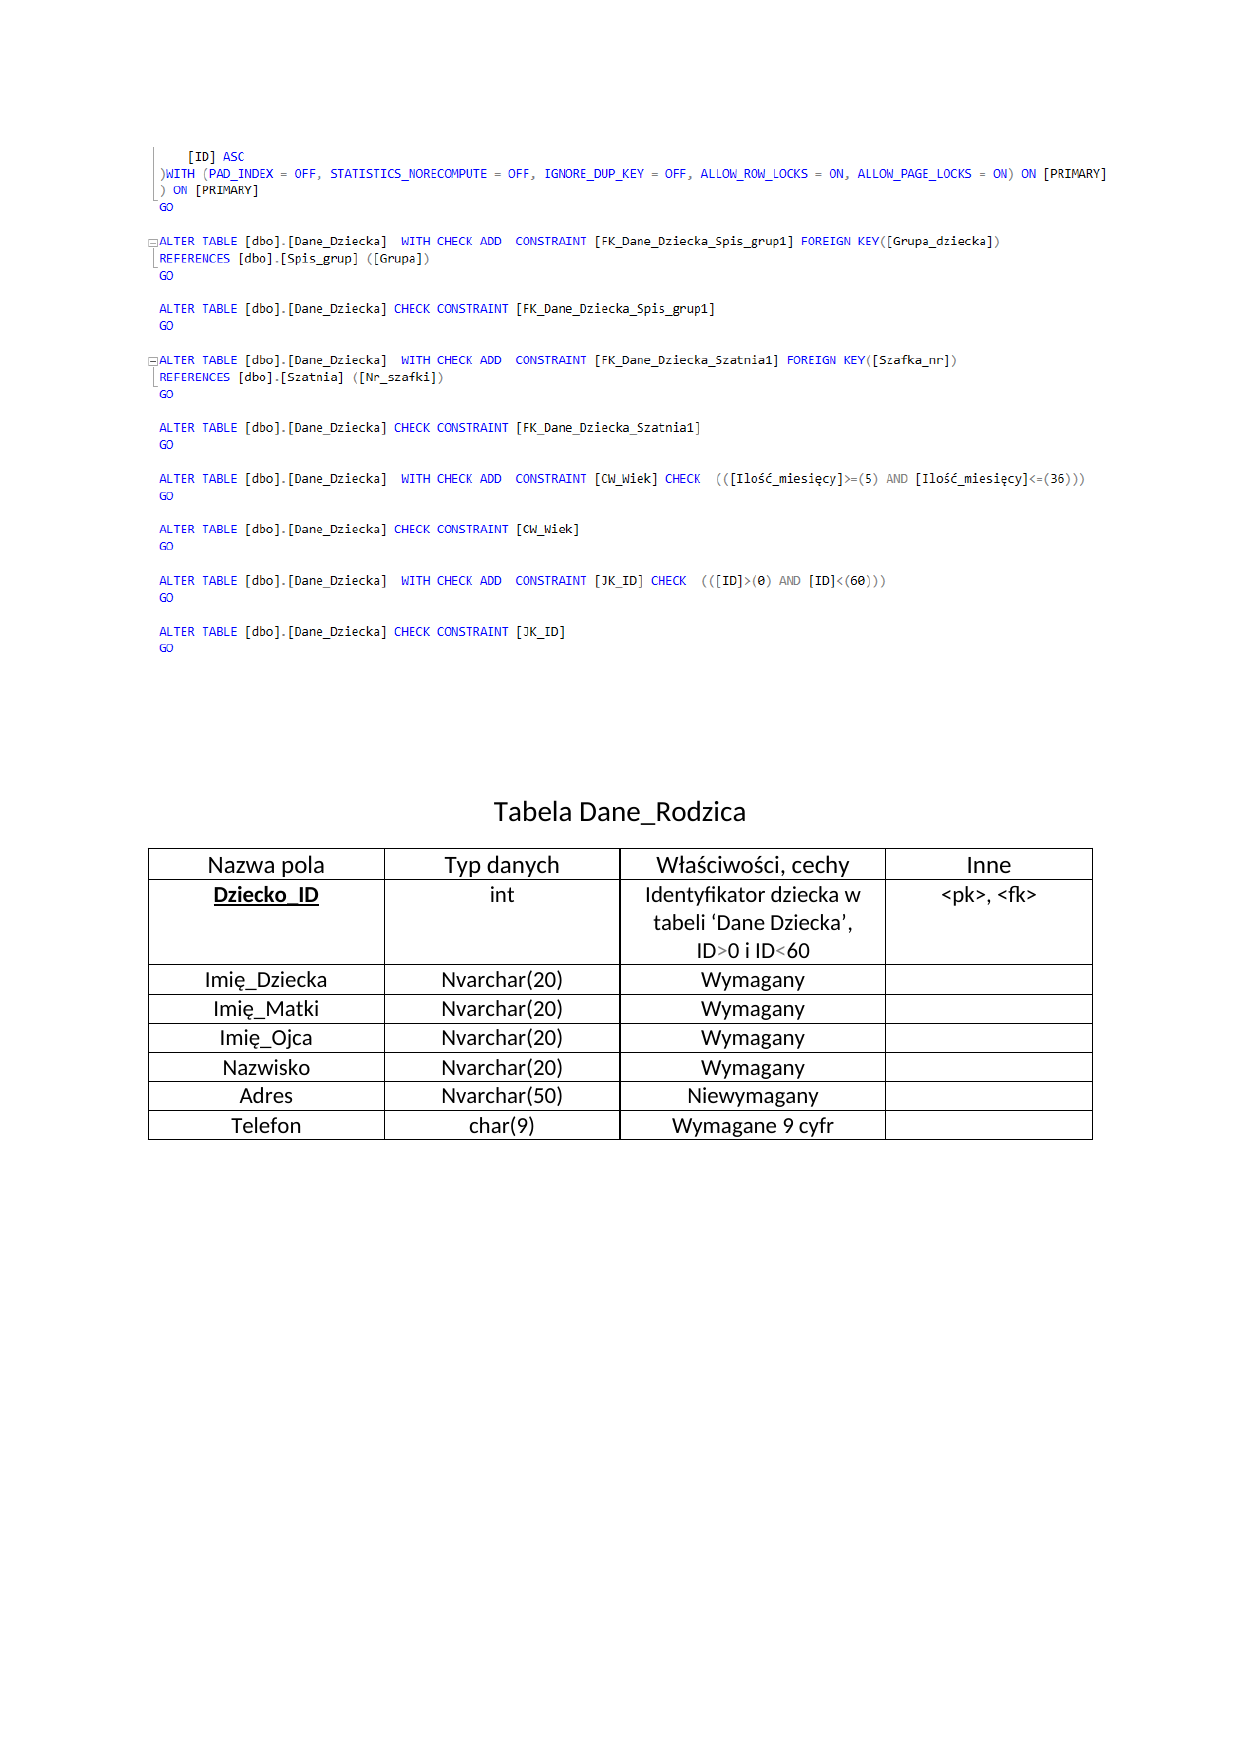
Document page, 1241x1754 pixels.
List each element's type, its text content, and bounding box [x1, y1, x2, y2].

table_header Typ danych [385, 849, 619, 879]
table_cell Imię_Matki [149, 995, 384, 1022]
table_cell Wymagany [621, 965, 885, 993]
table_cell [886, 1111, 1092, 1139]
table_cell <pk>, <fk> [886, 880, 1092, 964]
table_cell Telefon [149, 1111, 384, 1139]
table_cell Wymagany [621, 1053, 885, 1081]
table_cell Imię_Dziecka [149, 965, 384, 993]
table_cell Niewymagany [621, 1082, 885, 1110]
table_header Nazwa pola [149, 849, 384, 879]
table_cell Dziecko_ID [149, 880, 384, 964]
table_cell int [385, 880, 619, 964]
table_cell [886, 1024, 1092, 1052]
table_cell [886, 1082, 1092, 1110]
table_header Inne [886, 849, 1092, 879]
table_cell Identyfikator dziecka w tabeli ‘Dane Dziecka’, ID>0 i ID<60 [621, 880, 885, 964]
table_header Właściwości, cechy [621, 849, 885, 879]
table_cell Nazwisko [149, 1053, 384, 1081]
table_cell Nvarchar(50) [385, 1082, 619, 1110]
table_cell [886, 995, 1092, 1022]
table_cell [886, 1053, 1092, 1081]
table_cell Wymagany [621, 1024, 885, 1052]
table_cell Nvarchar(20) [385, 995, 619, 1022]
table_cell Nvarchar(20) [385, 1024, 619, 1052]
picture [147, 147, 1117, 664]
table_cell Imię_Ojca [149, 1024, 384, 1052]
table_cell char(9) [385, 1111, 619, 1139]
table_cell Wymagany [621, 995, 885, 1022]
table_cell [886, 965, 1092, 993]
table_cell Adres [149, 1082, 384, 1110]
table_cell Nvarchar(20) [385, 965, 619, 993]
table_cell Nvarchar(20) [385, 1053, 619, 1081]
table_cell Wymagane 9 cyfr [621, 1111, 885, 1139]
text Tabela Dane_Rodzica [148, 793, 1093, 828]
